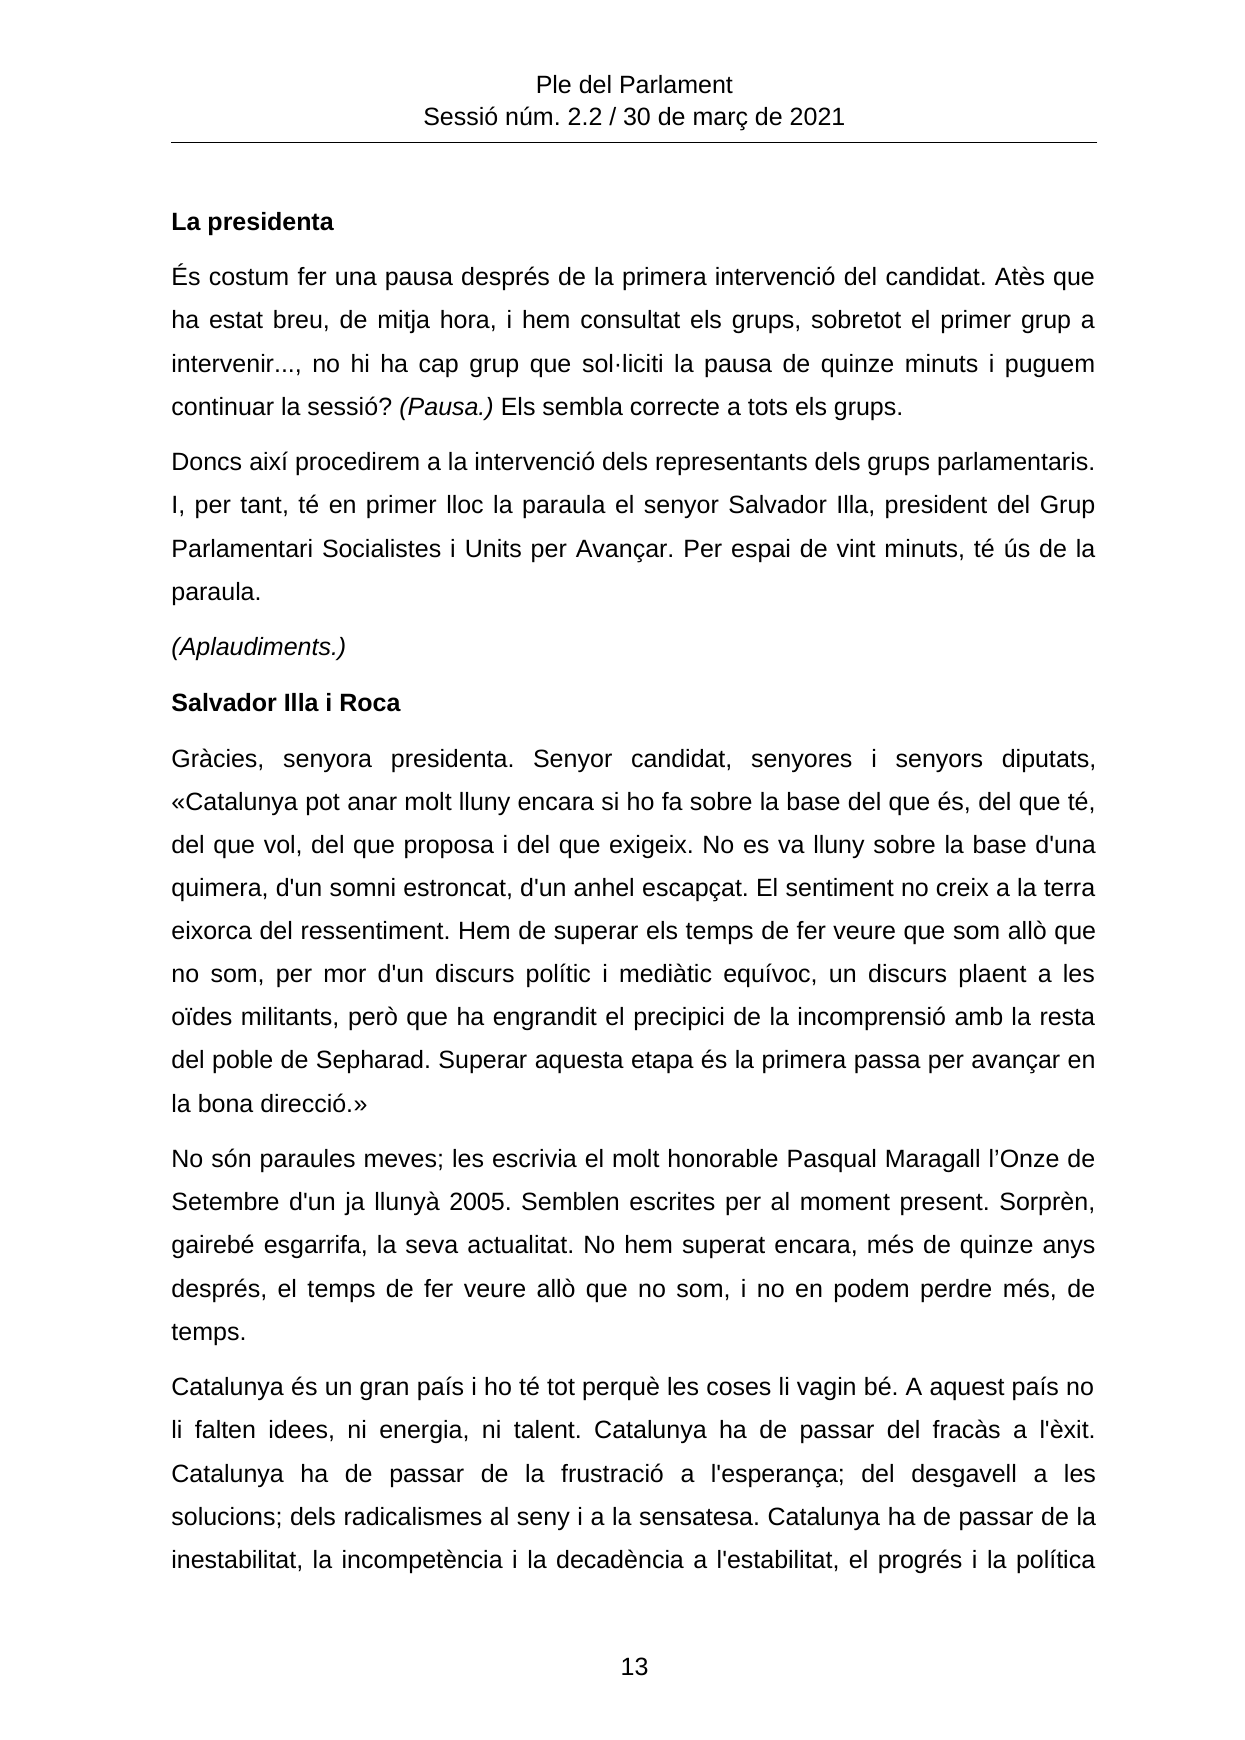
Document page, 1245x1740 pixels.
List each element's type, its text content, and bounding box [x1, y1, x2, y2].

text No són paraules meves; les escrivia el molt honorable Pasqual Maragall l’Onze de Setembre d'un ja llunyà 2005. Semblen escrites per al moment present. Sorprèn, gairebé esgarrifa, la seva actualitat. No hem superat encara, més de quinze anys després, el temps de fer veure allò que no som, i no en podem perdre més, de temps. [171, 1144, 1097, 1346]
text Salvador Illa i Roca [171, 688, 1097, 717]
text (Aplaudiments.) [171, 632, 1097, 661]
text La presidenta [171, 207, 1097, 236]
text Doncs així procedirem a la intervenció dels representants dels grups parlamentaris. I, per tant, té en primer lloc la paraula el senyor Salvador Illa, president del Grup Parlamentari Socialistes i Units per Avançar. Per espai de vint minuts, té ús de la paraula. [171, 447, 1097, 606]
text Gràcies, senyora presidenta. Senyor candidat, senyores i senyors diputats, «Catalunya pot anar molt lluny encara si ho fa sobre la base del que és, del que té, del que vol, del que proposa i del que exigeix. No es va lluny sobre la base d'una quimera, d'un somni estroncat, d'un anhel escapçat. El sentiment no creix a la terra eixorca del ressentiment. Hem de superar els temps de fer veure que som allò que no som, per mor d'un discurs polític i mediàtic equívoc, un discurs plaent a les oïdes militants, però que ha engrandit el precipici de la incomprensió amb la resta del poble de Sepharad. Superar aquesta etapa és la primera passa per avançar en la bona direcció.» [171, 744, 1097, 1117]
text És costum fer una pausa després de la primera intervenció del candidat. Atès que ha estat breu, de mitja hora, i hem consultat els grups, sobretot el primer grup a intervenir..., no hi ha cap grup que sol·liciti la pausa de quinze minuts i puguem continuar la sessió? (Pausa.) Els sembla correcte a tots els grups. [171, 262, 1097, 421]
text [171, 1372, 1097, 1574]
